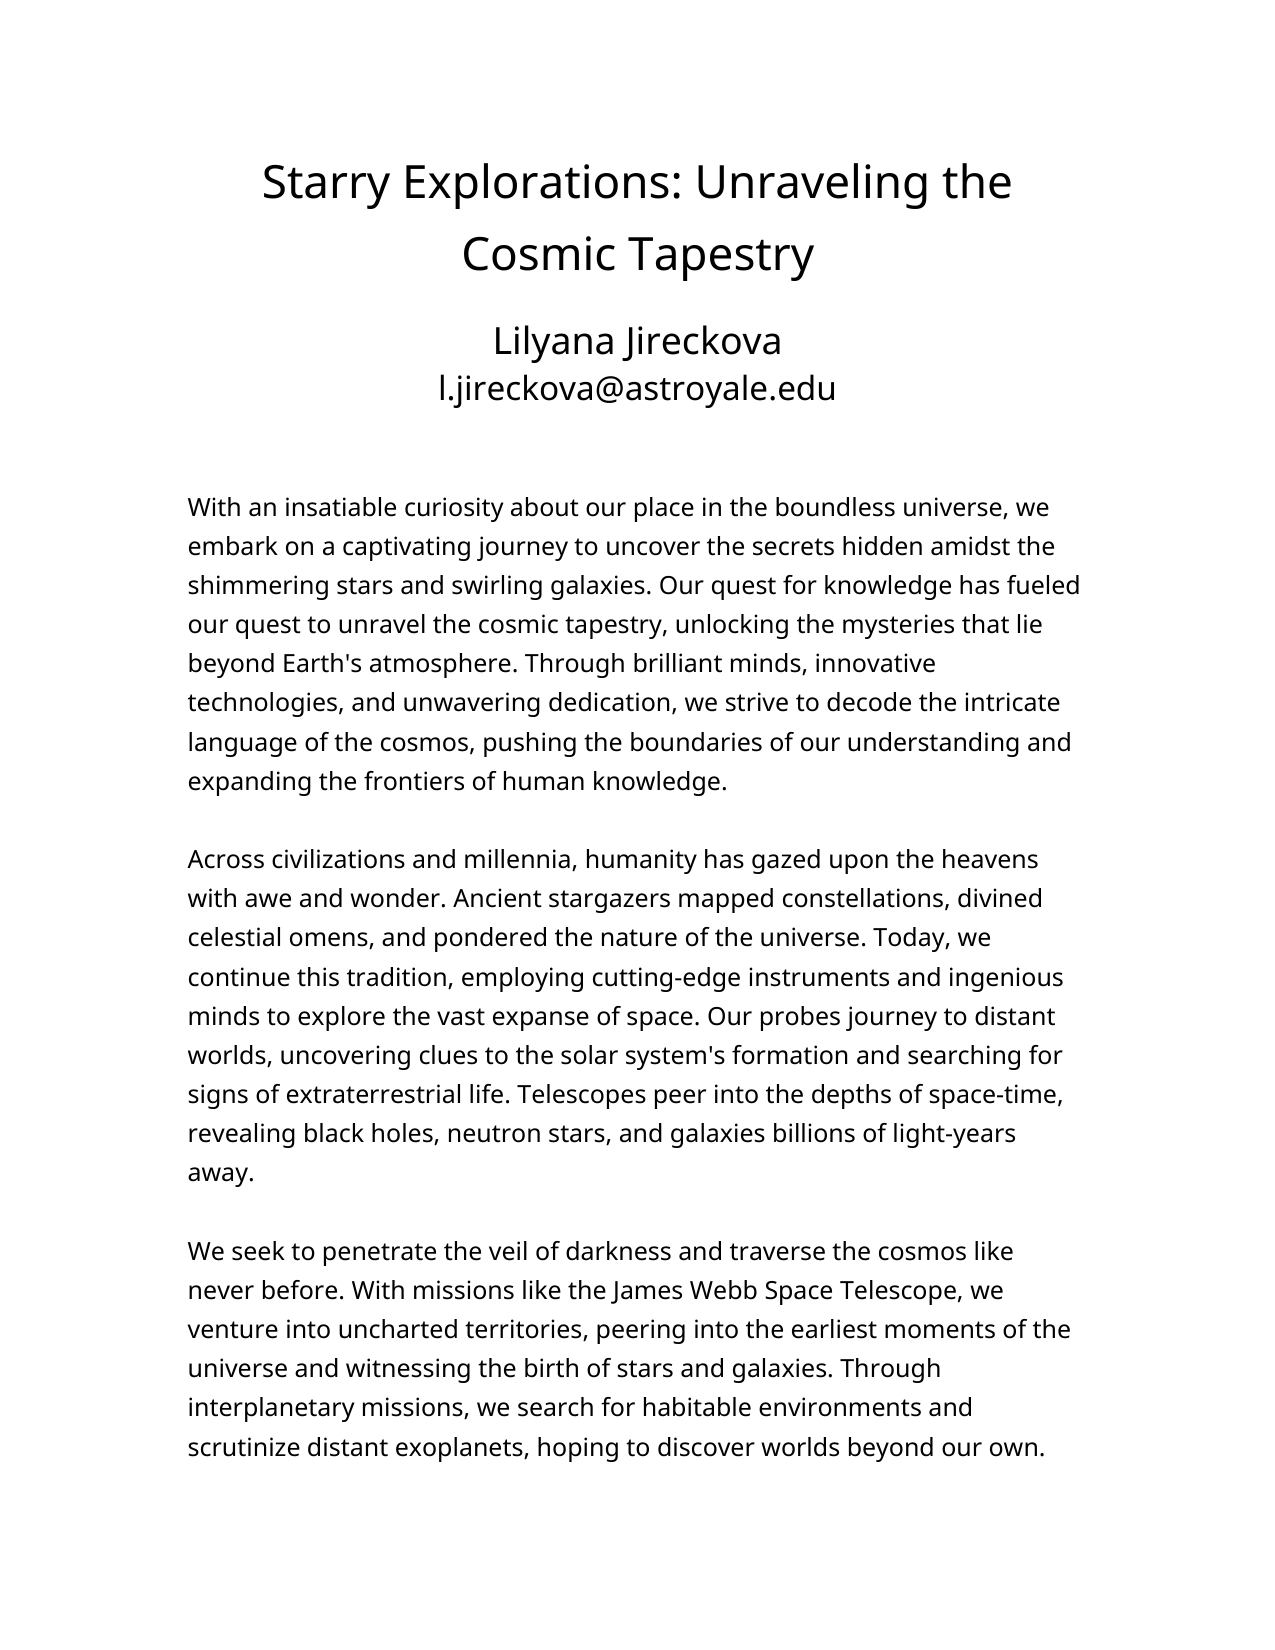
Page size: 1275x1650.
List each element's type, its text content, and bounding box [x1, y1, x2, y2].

text l.jireckova@astroyale.edu [187, 365, 1087, 411]
text Lilyana Jireckova [187, 314, 1087, 365]
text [187, 489, 1087, 1463]
text Starry Explorations: Unraveling the Cosmic Tapestry [187, 150, 1087, 284]
